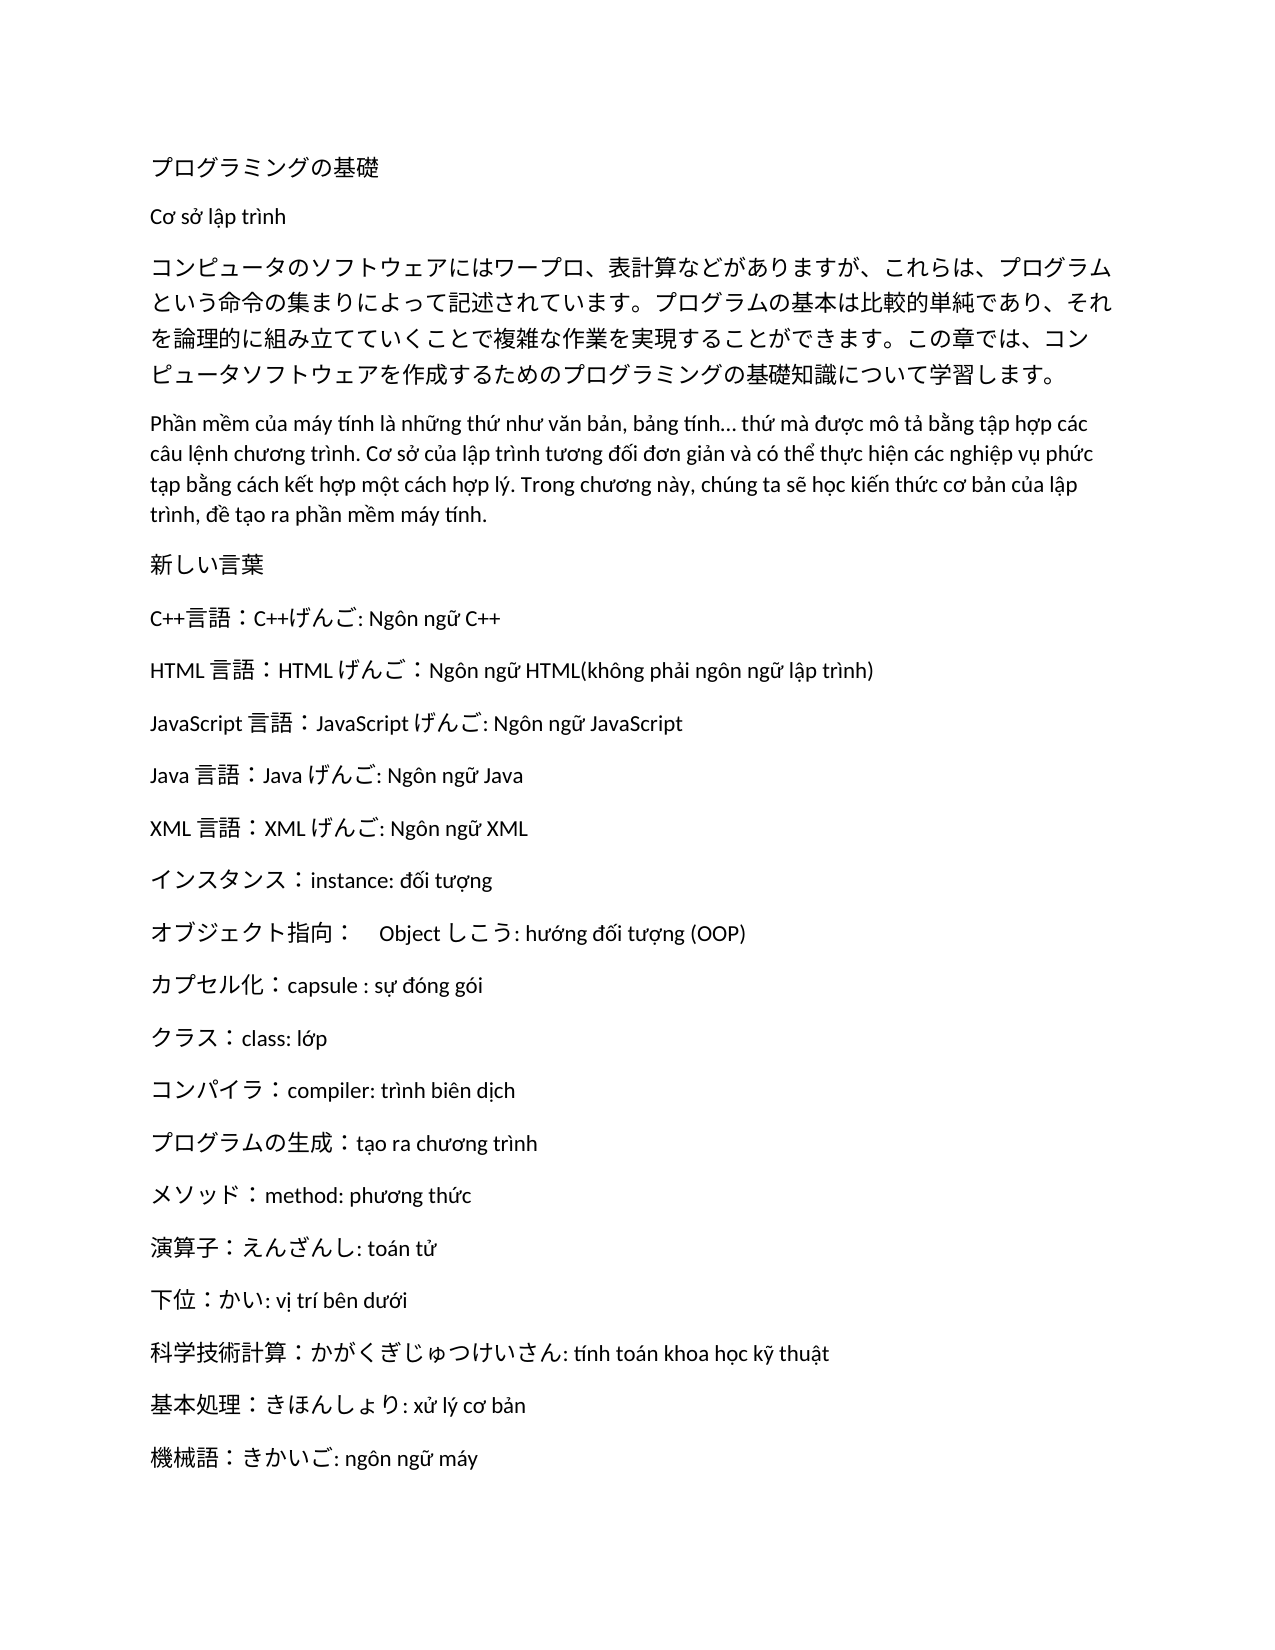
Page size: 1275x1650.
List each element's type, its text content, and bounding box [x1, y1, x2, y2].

text 新しい言葉 [150, 547, 1125, 580]
text C++言語：C++げんご: Ngôn ngữ C++ [150, 599, 1125, 633]
text クラス：class: lớp [150, 1019, 1125, 1053]
text プログラムの生成：tạo ra chương trình [150, 1124, 1125, 1158]
text メソッド：method: phương thức [150, 1177, 1125, 1210]
text コンピュータのソフトウェアにはワープロ、表計算などがありますが、これらは、プログラムという命令の集まりによって記述されています。プログラムの基本は比較的単純であり、それを論理的に組み立てていくことで複雑な作業を実現することができます。この章では、コンピュータソフトウェアを作成するためのプログラミングの基礎知識について学習します。 [150, 249, 1125, 390]
text XML言語：XMLげんご: Ngôn ngữ XML [150, 809, 1125, 843]
text HTML言語：HTMLげんご：Ngôn ngữ HTML(không phải ngôn ngữ lập trình) [150, 652, 1125, 685]
text 演算子：えんざんし: toán tử [150, 1229, 1125, 1263]
text インスタンス：instance: đối tượng [150, 862, 1125, 895]
text プログラミングの基礎 [150, 150, 1125, 183]
text 下位：かい: vị trí bên dưới [150, 1282, 1125, 1315]
text 基本処理：きほんしょり: xử lý cơ bản [150, 1387, 1125, 1420]
text Phần mềm của máy tính là những thứ như văn bản, bảng tính… thứ mà được mô tả bằng tập hợp các câu lệnh chương trình. Cơ sở của lập trình tương đối đơn giản và có thể thực hiện các nghiệp vụ phức tạp bằng cách kết hợp một cách hợp lý. Trong chương này, chúng ta sẽ học kiến thức cơ bản của lập trình, đề tạo ra phần mềm máy tính. [150, 409, 1125, 528]
text 機械語：きかいご: ngôn ngữ máy [150, 1439, 1125, 1473]
text Java言語：Javaげんご: Ngôn ngữ Java [150, 757, 1125, 790]
text 科学技術計算：かがくぎじゅつけいさん: tính toán khoa học kỹ thuật [150, 1334, 1125, 1368]
text カプセル化：capsule : sự đóng gói [150, 967, 1125, 1000]
text コンパイラ：compiler: trình biên dịch [150, 1072, 1125, 1105]
text JavaScript言語：JavaScriptげんご: Ngôn ngữ JavaScript [150, 704, 1125, 738]
text オブジェクト指向： Objectしこう: hướng đối tượng (OOP) [150, 914, 1125, 948]
text Cơ sở lập trình [150, 202, 1125, 231]
